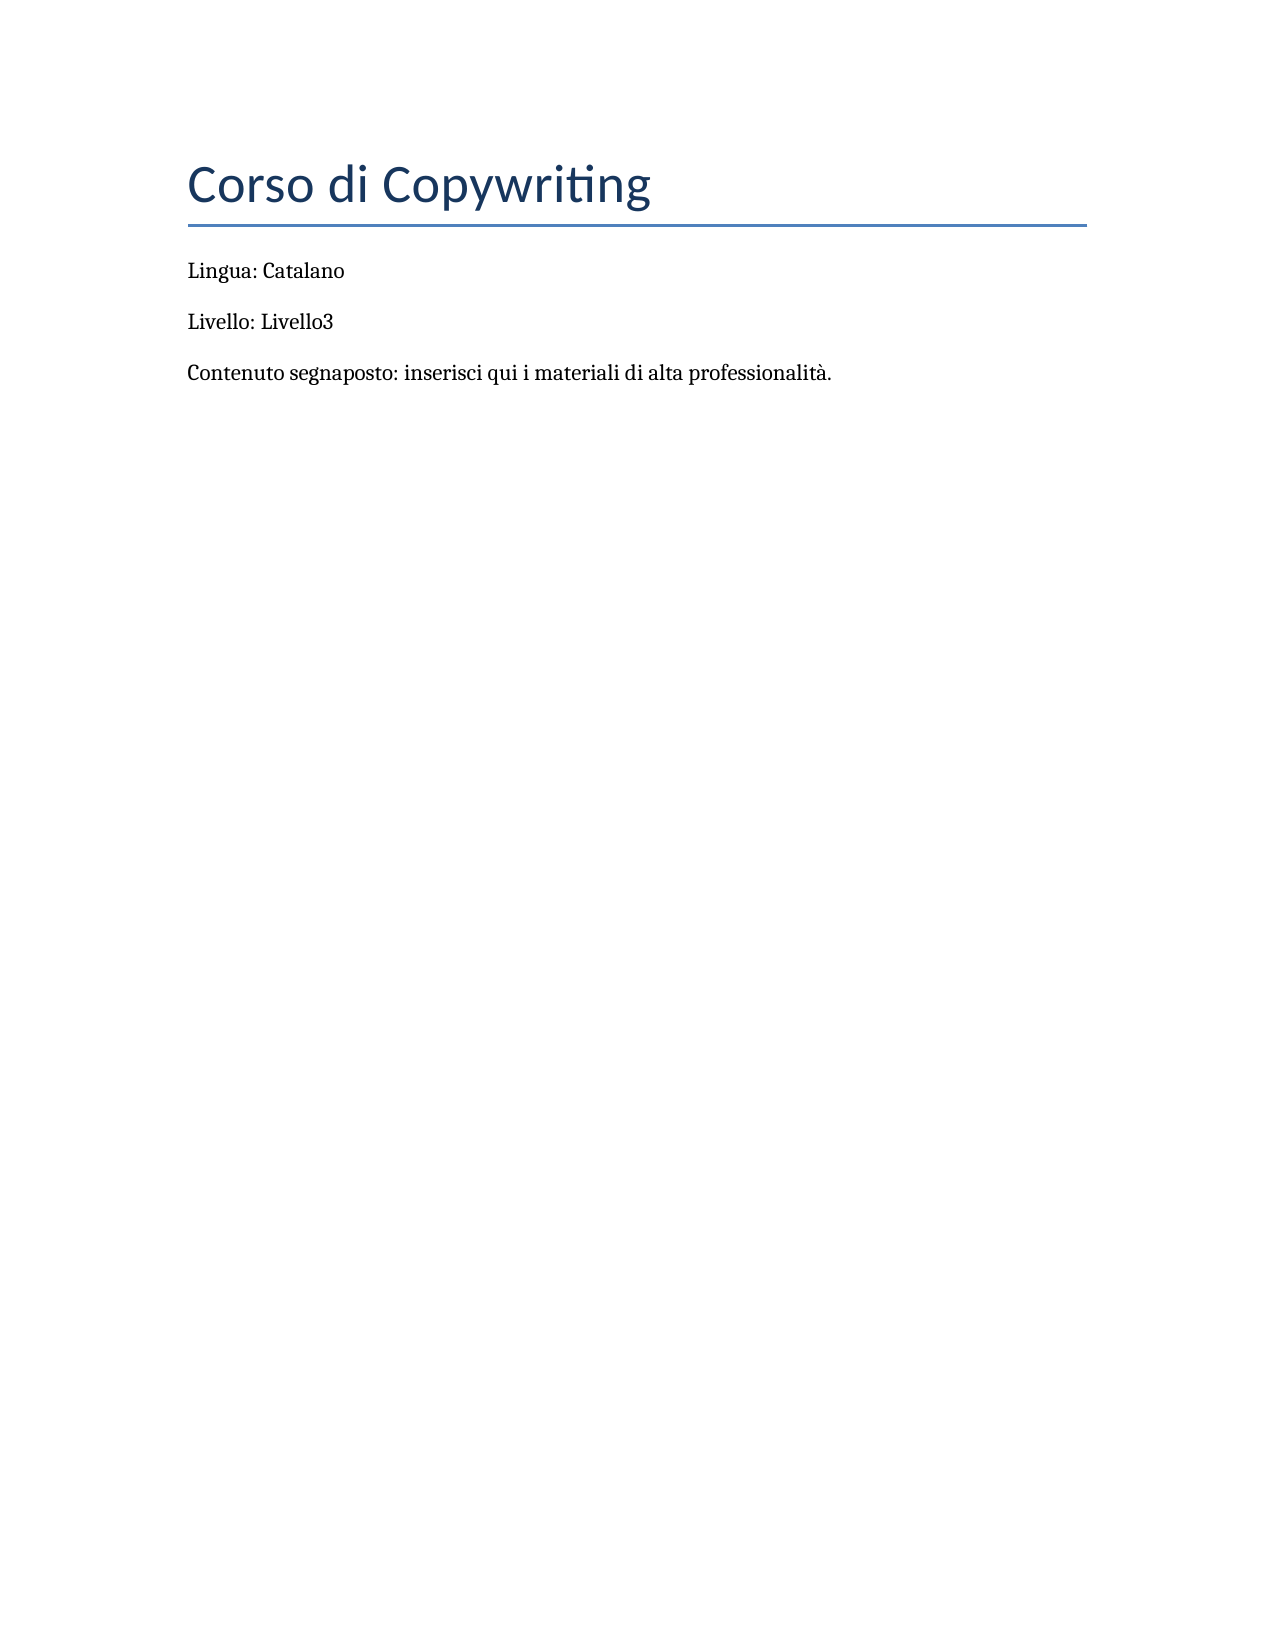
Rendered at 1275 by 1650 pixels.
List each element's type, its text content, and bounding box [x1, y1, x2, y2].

text Livello: Livello3 [187, 309, 1087, 335]
text Lingua: Catalano [187, 258, 1087, 284]
title Corso di Copywriting [187, 150, 1087, 227]
text Contenuto segnaposto: inserisci qui i materiali di alta professionalità. [187, 360, 1087, 386]
